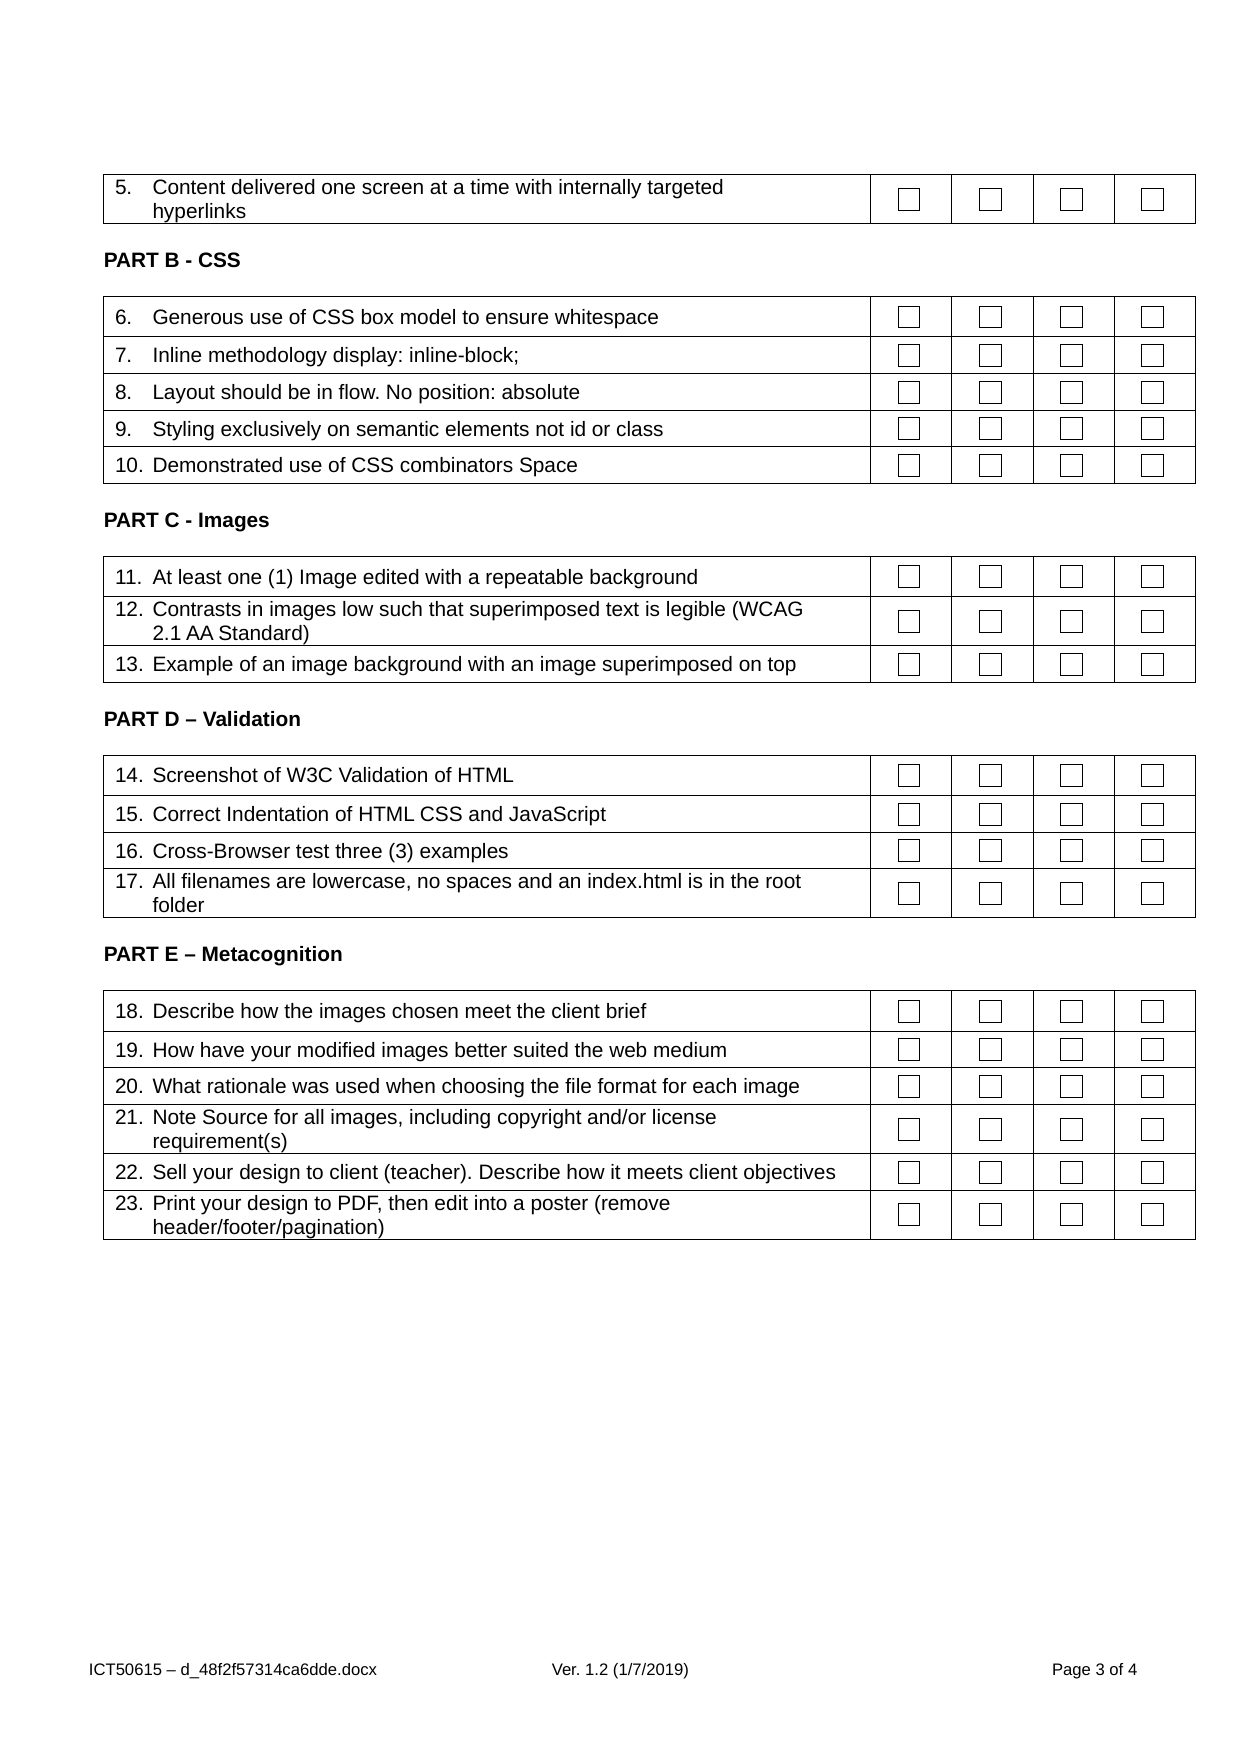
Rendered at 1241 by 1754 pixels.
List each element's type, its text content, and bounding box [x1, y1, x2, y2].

table_cell Cross-Browser test three (3) examples [104, 833, 870, 868]
table_cell [871, 411, 951, 446]
table_cell [1034, 597, 1114, 645]
table_cell [1034, 796, 1114, 832]
table_cell [871, 1032, 951, 1067]
table_cell [871, 597, 951, 645]
table_header [952, 557, 1033, 596]
table_cell [871, 337, 951, 373]
table_cell [871, 374, 951, 409]
table_cell [1115, 1032, 1195, 1067]
table_cell [1115, 833, 1195, 868]
table_cell [1115, 869, 1195, 917]
table_cell [952, 1032, 1033, 1067]
table_cell [952, 597, 1033, 645]
table_cell [871, 175, 951, 223]
table_cell [871, 796, 951, 832]
table_cell [952, 447, 1033, 483]
table_cell [1115, 337, 1195, 373]
text PART E – Metacognition [103, 942, 1107, 966]
table_cell [952, 869, 1033, 917]
table_cell [871, 646, 951, 682]
table_cell [1034, 1191, 1114, 1238]
table_header [1115, 991, 1195, 1031]
table_cell Inline methodology display: inline-block; [104, 337, 870, 373]
table_cell [871, 869, 951, 917]
table_cell [1034, 1068, 1114, 1104]
table_cell [1034, 1105, 1114, 1153]
table_cell [952, 1105, 1033, 1153]
table_cell [952, 1154, 1033, 1189]
table_cell [871, 1154, 951, 1189]
table_header [1034, 297, 1114, 336]
table_cell All filenames are lowercase, no spaces and an index.html is in the root folder [104, 869, 870, 917]
table_cell Example of an image background with an image superimposed on top [104, 646, 870, 682]
table_header [1115, 756, 1195, 795]
table_cell [952, 796, 1033, 832]
table_header [871, 991, 951, 1031]
table_header [952, 756, 1033, 795]
table_cell [1034, 411, 1114, 446]
table_header Screenshot of W3C Validation of HTML [104, 756, 870, 795]
table_header Generous use of CSS box model to ensure whitespace [104, 297, 870, 336]
table_cell [952, 337, 1033, 373]
table_cell [1115, 374, 1195, 409]
table_header [952, 297, 1033, 336]
table_cell [1034, 175, 1114, 223]
table_cell [1115, 646, 1195, 682]
text PART D – Validation [103, 707, 1107, 731]
table_cell [1034, 447, 1114, 483]
table_header [871, 297, 951, 336]
text PART C - Images [103, 508, 1107, 532]
table_cell [1115, 1154, 1195, 1189]
table_cell Print your design to PDF, then edit into a poster (remove header/footer/pagination) [104, 1191, 870, 1238]
table_cell Contrasts in images low such that superimposed text is legible (WCAG 2.1 AA Standard) [104, 597, 870, 645]
table_cell [952, 175, 1033, 223]
table_cell Styling exclusively on semantic elements not id or class [104, 411, 870, 446]
table_header [1034, 756, 1114, 795]
table_cell [871, 1191, 951, 1238]
table_cell [1115, 175, 1195, 223]
table_cell What rationale was used when choosing the file format for each image [104, 1068, 870, 1104]
table_header Describe how the images chosen meet the client brief [104, 991, 870, 1031]
table_cell [1034, 374, 1114, 409]
table_cell [952, 374, 1033, 409]
table_header [1034, 557, 1114, 596]
table_cell [1034, 1032, 1114, 1067]
table_cell [1034, 833, 1114, 868]
table_cell [952, 646, 1033, 682]
table_cell [1115, 1068, 1195, 1104]
table_cell [952, 1068, 1033, 1104]
table_cell [1115, 1191, 1195, 1238]
table_cell Content delivered one screen at a time with internally targeted hyperlinks [104, 175, 870, 223]
table_cell [1034, 337, 1114, 373]
table_cell [871, 447, 951, 483]
table_header At least one (1) Image edited with a repeatable background [104, 557, 870, 596]
table_header [1034, 991, 1114, 1031]
table_header [1115, 557, 1195, 596]
table_cell [1034, 646, 1114, 682]
table_header [871, 557, 951, 596]
table_cell Sell your design to client (teacher). Describe how it meets client objectives [104, 1154, 870, 1189]
table_cell [1115, 796, 1195, 832]
table_cell Correct Indentation of HTML CSS and JavaScript [104, 796, 870, 832]
table_cell [871, 833, 951, 868]
table_cell [871, 1105, 951, 1153]
table_cell [952, 1191, 1033, 1238]
table_cell Layout should be in flow. No position: absolute [104, 374, 870, 409]
table_cell Demonstrated use of CSS combinators Space [104, 447, 870, 483]
table_header [952, 991, 1033, 1031]
table_cell [952, 411, 1033, 446]
table_cell Note Source for all images, including copyright and/or license requirement(s) [104, 1105, 870, 1153]
table_header [871, 756, 951, 795]
table_cell [1115, 411, 1195, 446]
table_cell [1034, 1154, 1114, 1189]
table_header [1115, 297, 1195, 336]
table_cell [1115, 447, 1195, 483]
text PART B - CSS [103, 248, 1107, 272]
table_cell How have your modified images better suited the web medium [104, 1032, 870, 1067]
table_cell [871, 1068, 951, 1104]
table_cell [1034, 869, 1114, 917]
table_cell [1115, 1105, 1195, 1153]
table_cell [1115, 597, 1195, 645]
table_cell [952, 833, 1033, 868]
